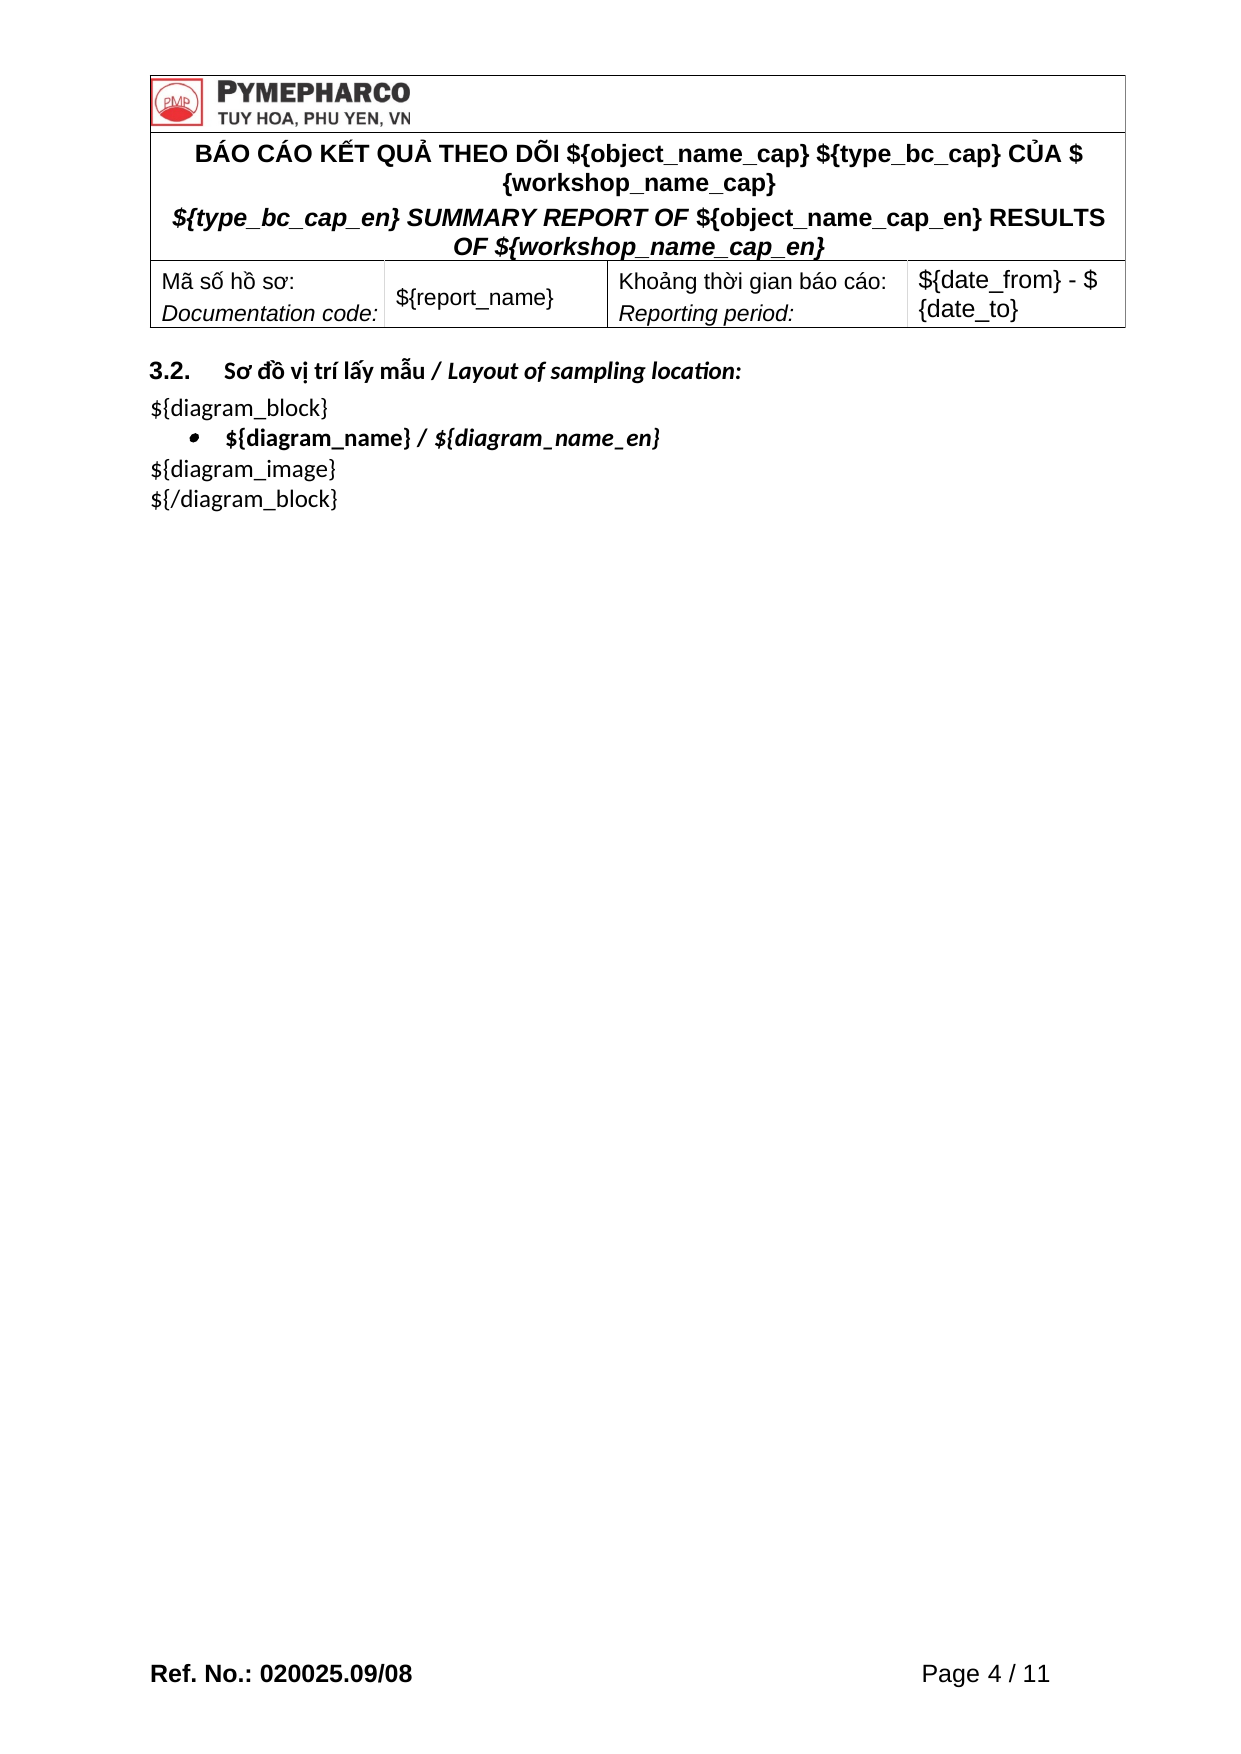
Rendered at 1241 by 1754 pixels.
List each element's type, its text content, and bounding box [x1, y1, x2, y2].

text ${diagram_image} [150, 453, 1131, 483]
picture [151, 78, 410, 127]
text ${diagram_block} [150, 392, 1131, 422]
subtitle Sơ đồ vị trí lấy mẫu / Layout of sampling location: [149, 355, 1131, 386]
list ${diagram_name} / ${diagram_name_en} [187, 422, 1131, 453]
text ${/diagram_block} [150, 483, 1131, 514]
